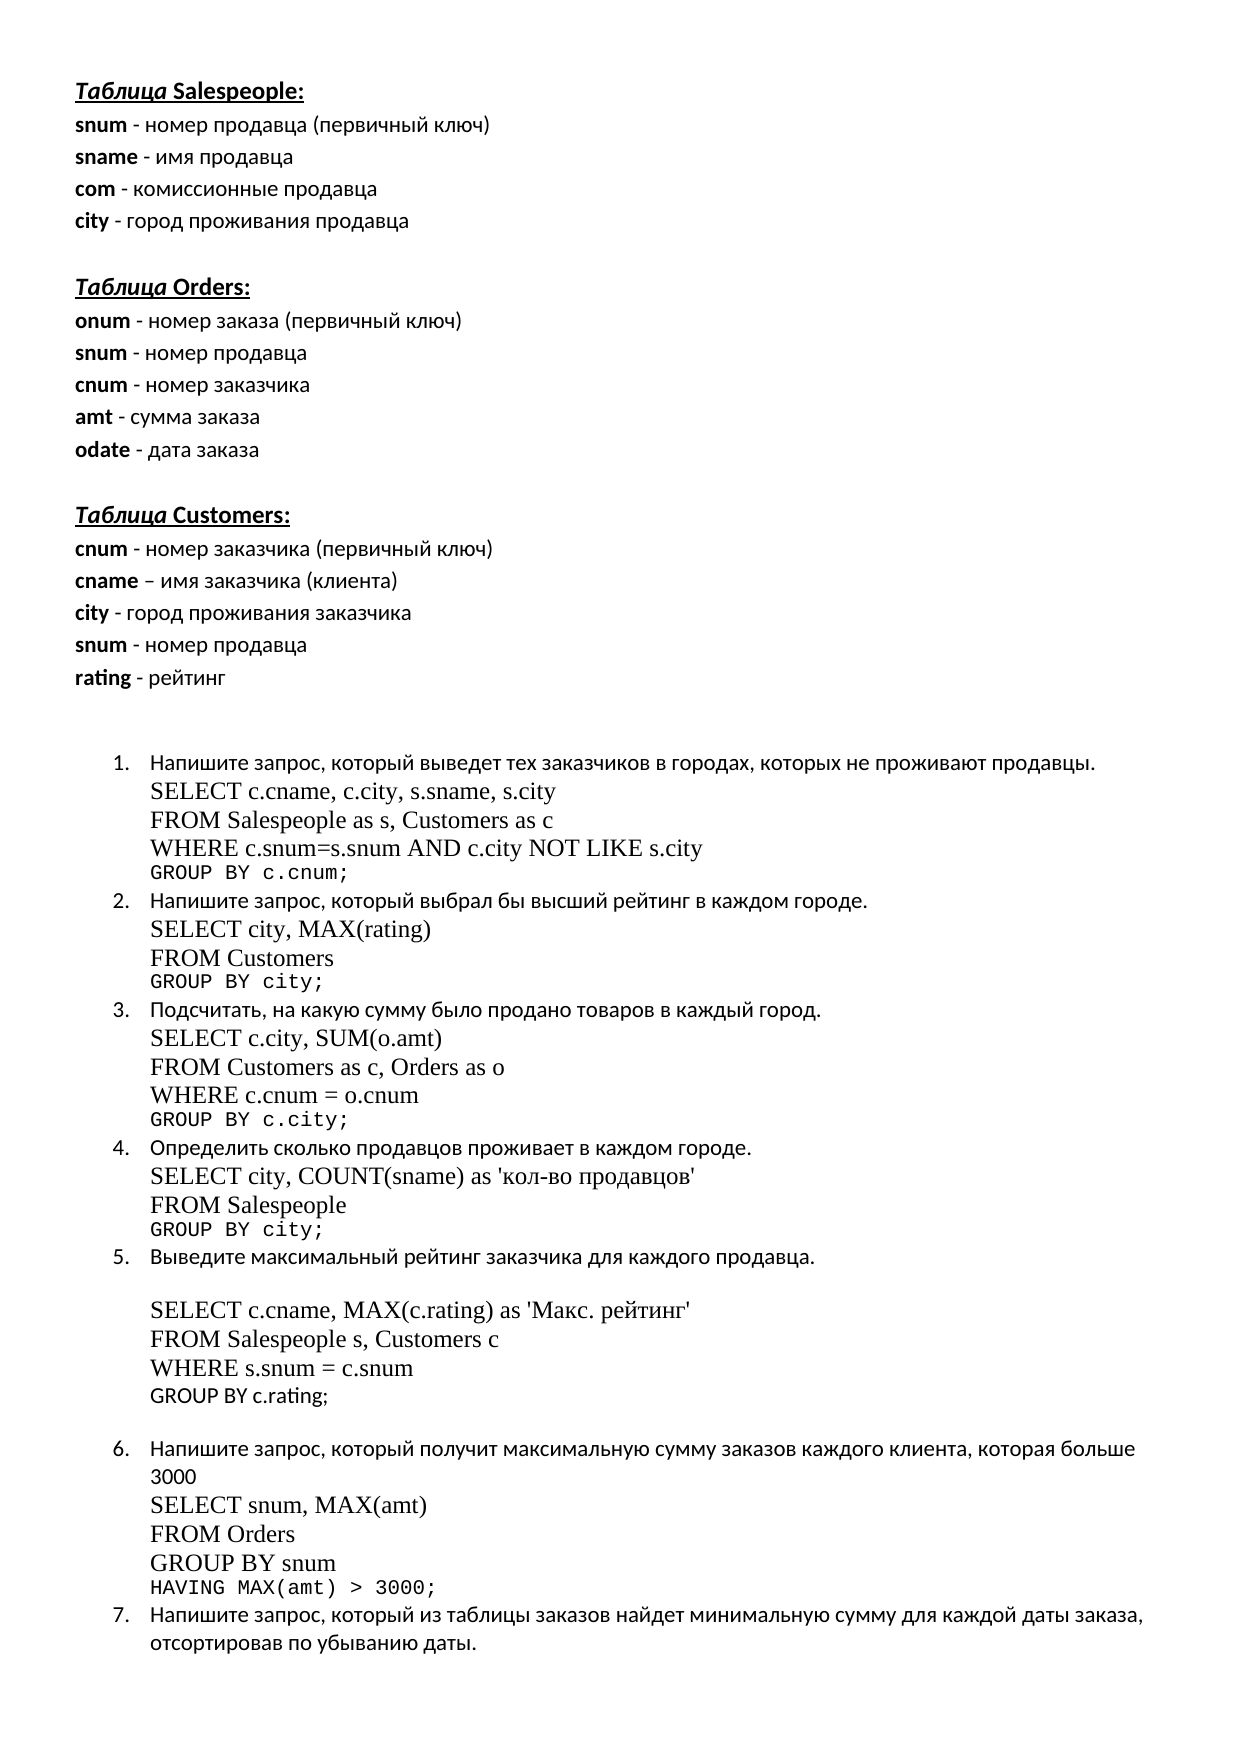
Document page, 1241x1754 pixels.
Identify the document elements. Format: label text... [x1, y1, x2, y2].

text GROUP BY c.city; [150, 1109, 1165, 1133]
text GROUP BY city; [150, 971, 1165, 995]
text snum - номер продавца [75, 631, 1165, 659]
text GROUP BY city; [150, 1218, 1165, 1242]
list Определить сколько продавцов проживает в каждом городе. [112, 1133, 1165, 1161]
text FROM Customers [150, 943, 1165, 971]
list GROUP BY c.rating; [150, 1381, 1165, 1409]
text SELECT city, MAX(rating) [150, 914, 1165, 943]
text cnum - номер заказчика (первичный ключ) [75, 534, 1165, 562]
text FROM Salespeople as s, Customers as c [150, 805, 1165, 833]
text Таблица Orders: [75, 271, 1165, 301]
text FROM Orders [150, 1519, 1165, 1548]
text Таблица Salespeople: [75, 75, 1165, 106]
list Напишите запрос, который получит максимальную сумму заказов каждого клиента, которая больше 3000 [112, 1434, 1165, 1491]
text SELECT c.cname, MAX(c.rating) as 'Макс. рейтинг' [150, 1295, 1165, 1324]
list Выведите максимальный рейтинг заказчика для каждого продавца. [112, 1242, 1165, 1270]
text Таблица Customers: [75, 499, 1165, 529]
text snum - номер продавца (первичный ключ) [75, 110, 1165, 138]
text FROM Salespeople s, Customers c [150, 1324, 1165, 1353]
text SELECT city, COUNT(sname) as 'кол-во продавцов' [150, 1161, 1165, 1190]
text cname – имя заказчика (клиента) [75, 566, 1165, 594]
text FROM Salespeople [150, 1190, 1165, 1218]
text HAVING MAX(amt) > 3000; [150, 1577, 1165, 1600]
text GROUP BY c.cnum; [150, 862, 1165, 886]
text city - город проживания заказчика [75, 598, 1165, 626]
text onum - номер заказа (первичный ключ) [75, 306, 1165, 334]
list Подсчитать, на какую сумму было продано товаров в каждый город. [112, 995, 1165, 1023]
text amt - сумма заказа [75, 402, 1165, 431]
list Напишите запрос, который из таблицы заказов найдет минимальную сумму для каждой даты заказа, отсортировав по убыванию даты. [112, 1600, 1165, 1656]
text com - комиссионные продавца [75, 174, 1165, 202]
text rating - рейтинг [75, 663, 1165, 691]
text sname - имя продавца [75, 142, 1165, 170]
text FROM Customers as c, Orders as o [150, 1052, 1165, 1081]
text cnum - номер заказчика [75, 370, 1165, 398]
list Напишите запрос, который выведет тех заказчиков в городах, которых не проживают продавцы. [112, 748, 1165, 776]
text WHERE s.snum = c.snum [150, 1353, 1165, 1381]
text city - город проживания продавца [75, 207, 1165, 234]
text WHERE c.cnum = o.cnum [150, 1081, 1165, 1109]
text WHERE c.snum=s.snum AND c.city NOT LIKE s.city [150, 833, 1165, 862]
text odate - дата заказа [75, 435, 1165, 463]
text SELECT c.city, SUM(o.amt) [150, 1023, 1165, 1052]
text snum - номер продавца [75, 338, 1165, 366]
list Напишите запрос, который выбрал бы высший рейтинг в каждом городе. [112, 886, 1165, 914]
text SELECT c.cname, c.city, s.sname, s.city [150, 776, 1165, 805]
text GROUP BY snum [150, 1548, 1165, 1577]
text SELECT snum, MAX(amt) [150, 1491, 1165, 1519]
